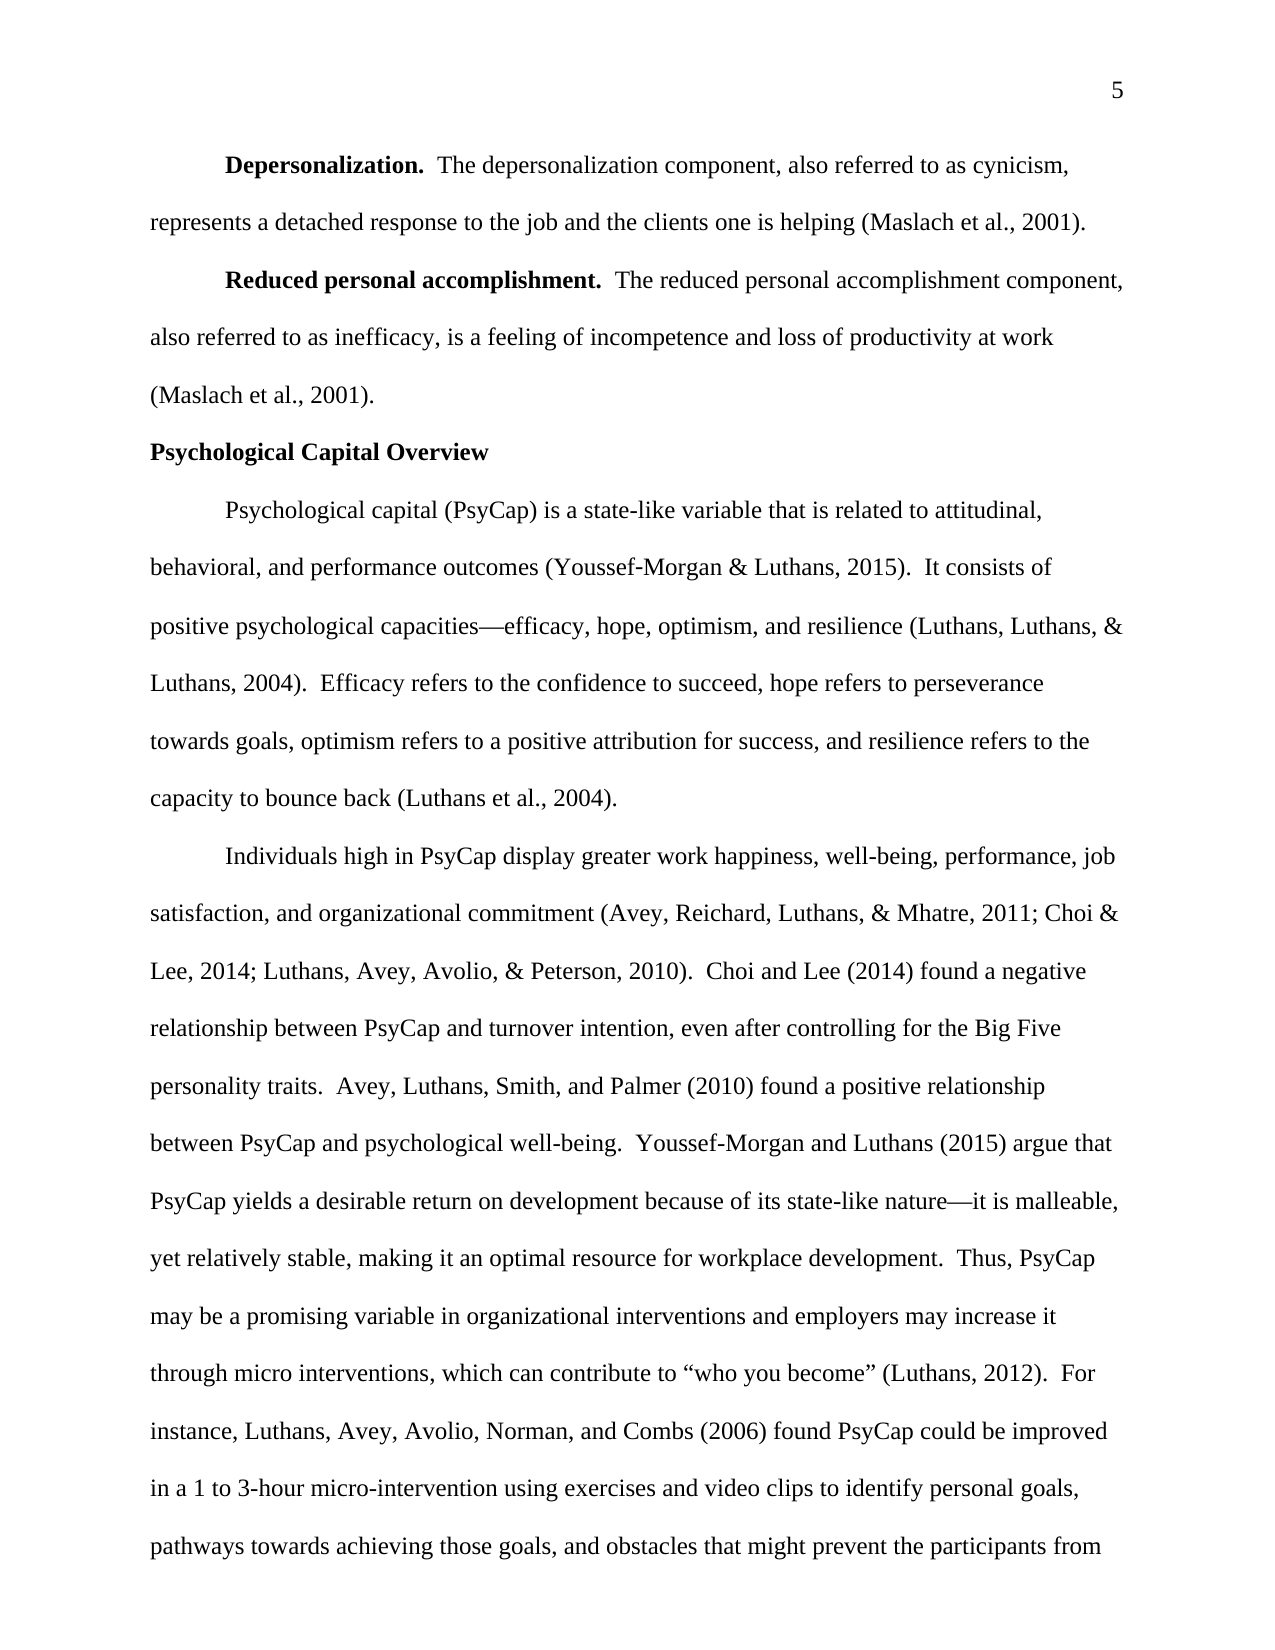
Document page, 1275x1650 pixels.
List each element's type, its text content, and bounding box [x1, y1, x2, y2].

text Psychological Capital Overview [150, 437, 1123, 466]
text Depersonalization. The depersonalization component, also referred to as cynicism, represents a detached response to the job and the clients one is helping (Maslach et al., 2001). [150, 150, 1123, 236]
text Reduced personal accomplishment. The reduced personal accomplishment component, also referred to as inefficacy, is a feeling of incompetence and loss of productivity at work (Maslach et al., 2001). [150, 265, 1123, 409]
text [150, 841, 1123, 1559]
text Psychological capital (PsyCap) is a state-like variable that is related to attitudinal, behavioral, and performance outcomes (Youssef‐Morgan & Luthans, 2015). It consists of positive psychological capacities—efficacy, hope, optimism, and resilience (Luthans, Luthans, & Luthans, 2004). Efficacy refers to the confidence to succeed, hope refers to perseverance towards goals, optimism refers to a positive attribution for success, and resilience refers to the capacity to bounce back (Luthans et al., 2004). [150, 495, 1123, 812]
